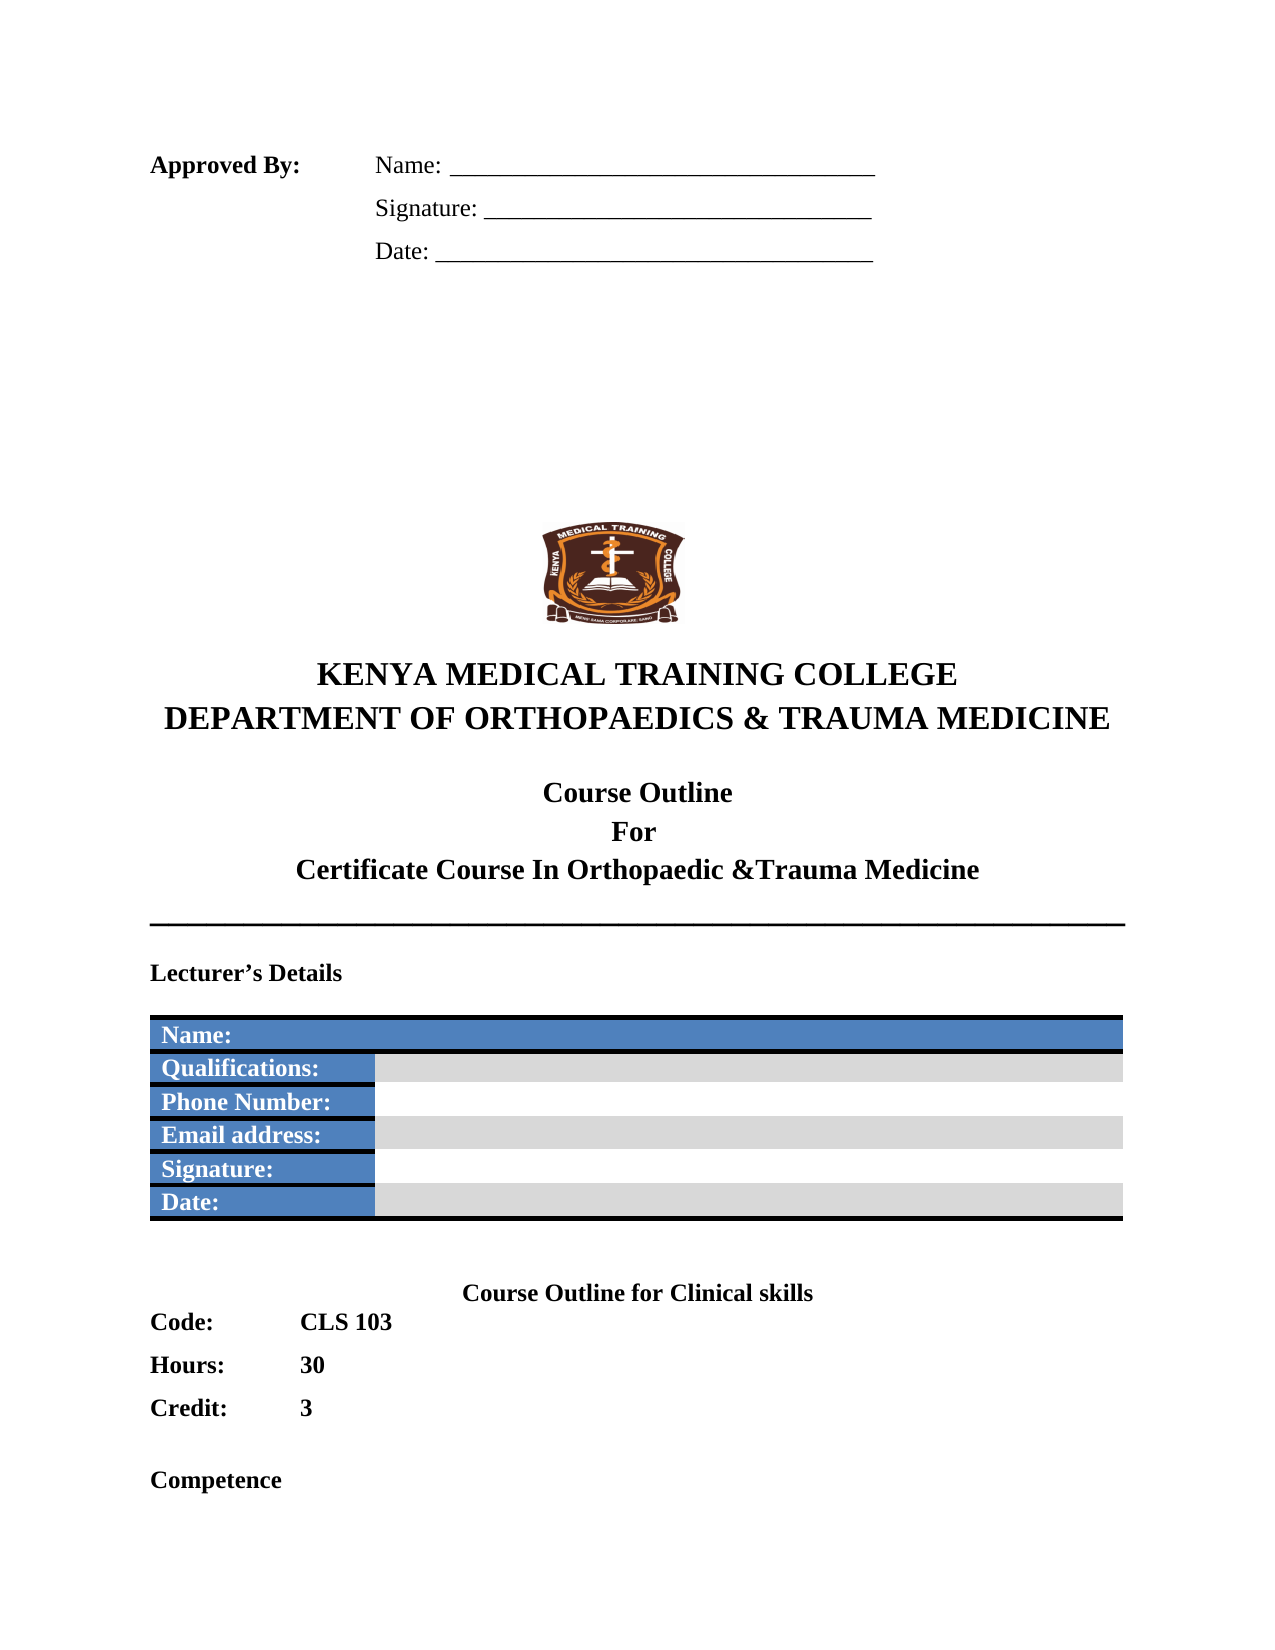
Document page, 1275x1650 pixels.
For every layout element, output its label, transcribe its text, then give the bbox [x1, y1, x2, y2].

table_cell Date: [150, 1187, 375, 1216]
table_cell Phone Number: [150, 1087, 375, 1116]
text Lecturer’s Details [150, 958, 1125, 987]
text Course Outline for Clinical skills [150, 1278, 1125, 1307]
text Competence [150, 1465, 1125, 1494]
table_cell [375, 1183, 1123, 1216]
text DEPARTMENT OF ORTHOPAEDICS & TRAUMA MEDICINE [150, 698, 1125, 737]
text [150, 193, 1125, 222]
text Credit: 3 [150, 1393, 1125, 1422]
text Code: CLS 103 [150, 1307, 1125, 1336]
table_cell Signature: [150, 1154, 375, 1183]
text Approved By: Name: __________________________________ [150, 150, 1125, 179]
table_cell Email address: [150, 1121, 375, 1149]
text Certificate Course In Orthopaedic &Trauma Medicine ____________________________________________________ [150, 852, 1125, 924]
table_cell [375, 1054, 1123, 1082]
text Hours: 30 [150, 1350, 1125, 1379]
table_cell [375, 1149, 1123, 1183]
text For [150, 814, 1125, 847]
table_cell [375, 1116, 1123, 1149]
picture [542, 522, 685, 624]
table_cell Qualifications: [150, 1054, 375, 1082]
table_header [375, 1020, 1123, 1049]
text Course Outline [150, 775, 1125, 809]
table_cell [375, 1082, 1123, 1116]
text KENYA MEDICAL TRAINING COLLEGE [150, 654, 1125, 693]
table_header Name: [150, 1020, 375, 1049]
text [150, 236, 1125, 265]
